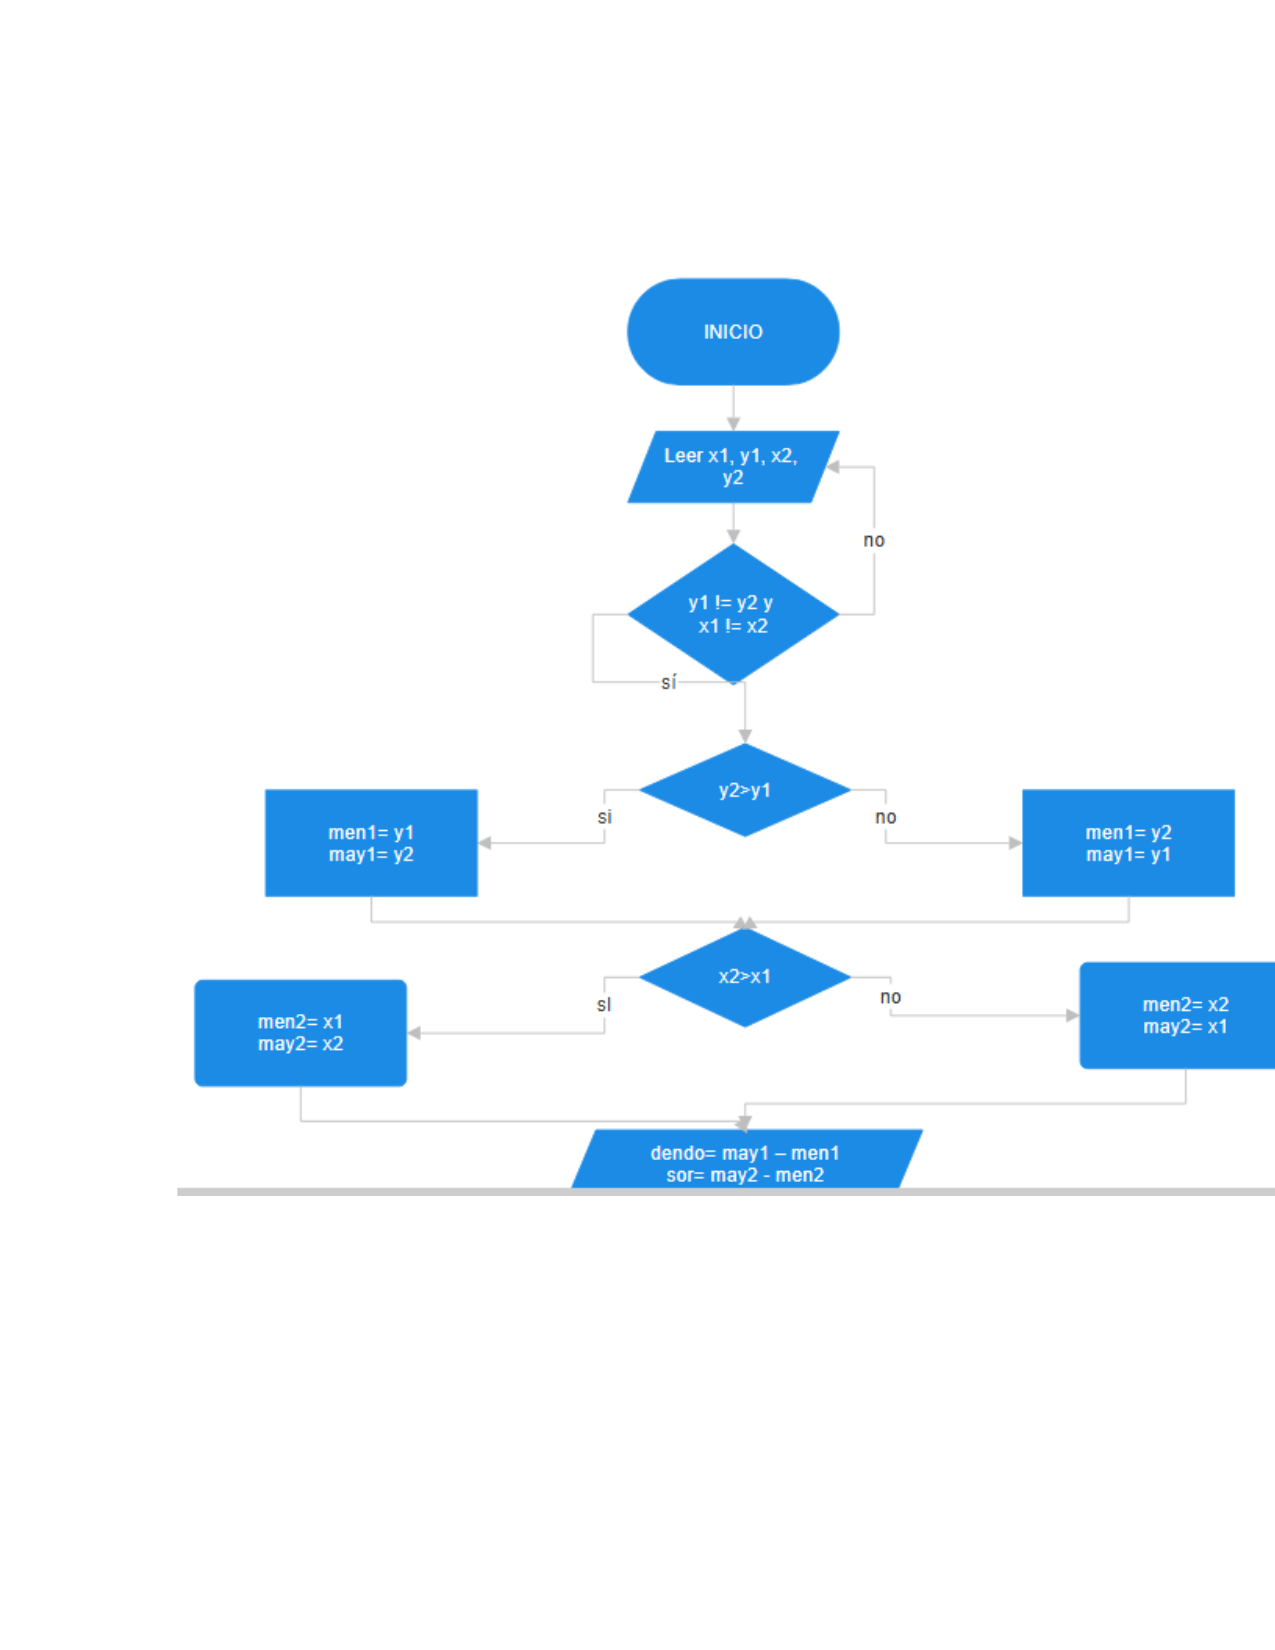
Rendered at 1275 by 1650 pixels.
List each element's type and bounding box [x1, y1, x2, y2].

picture [177, 195, 1275, 1196]
